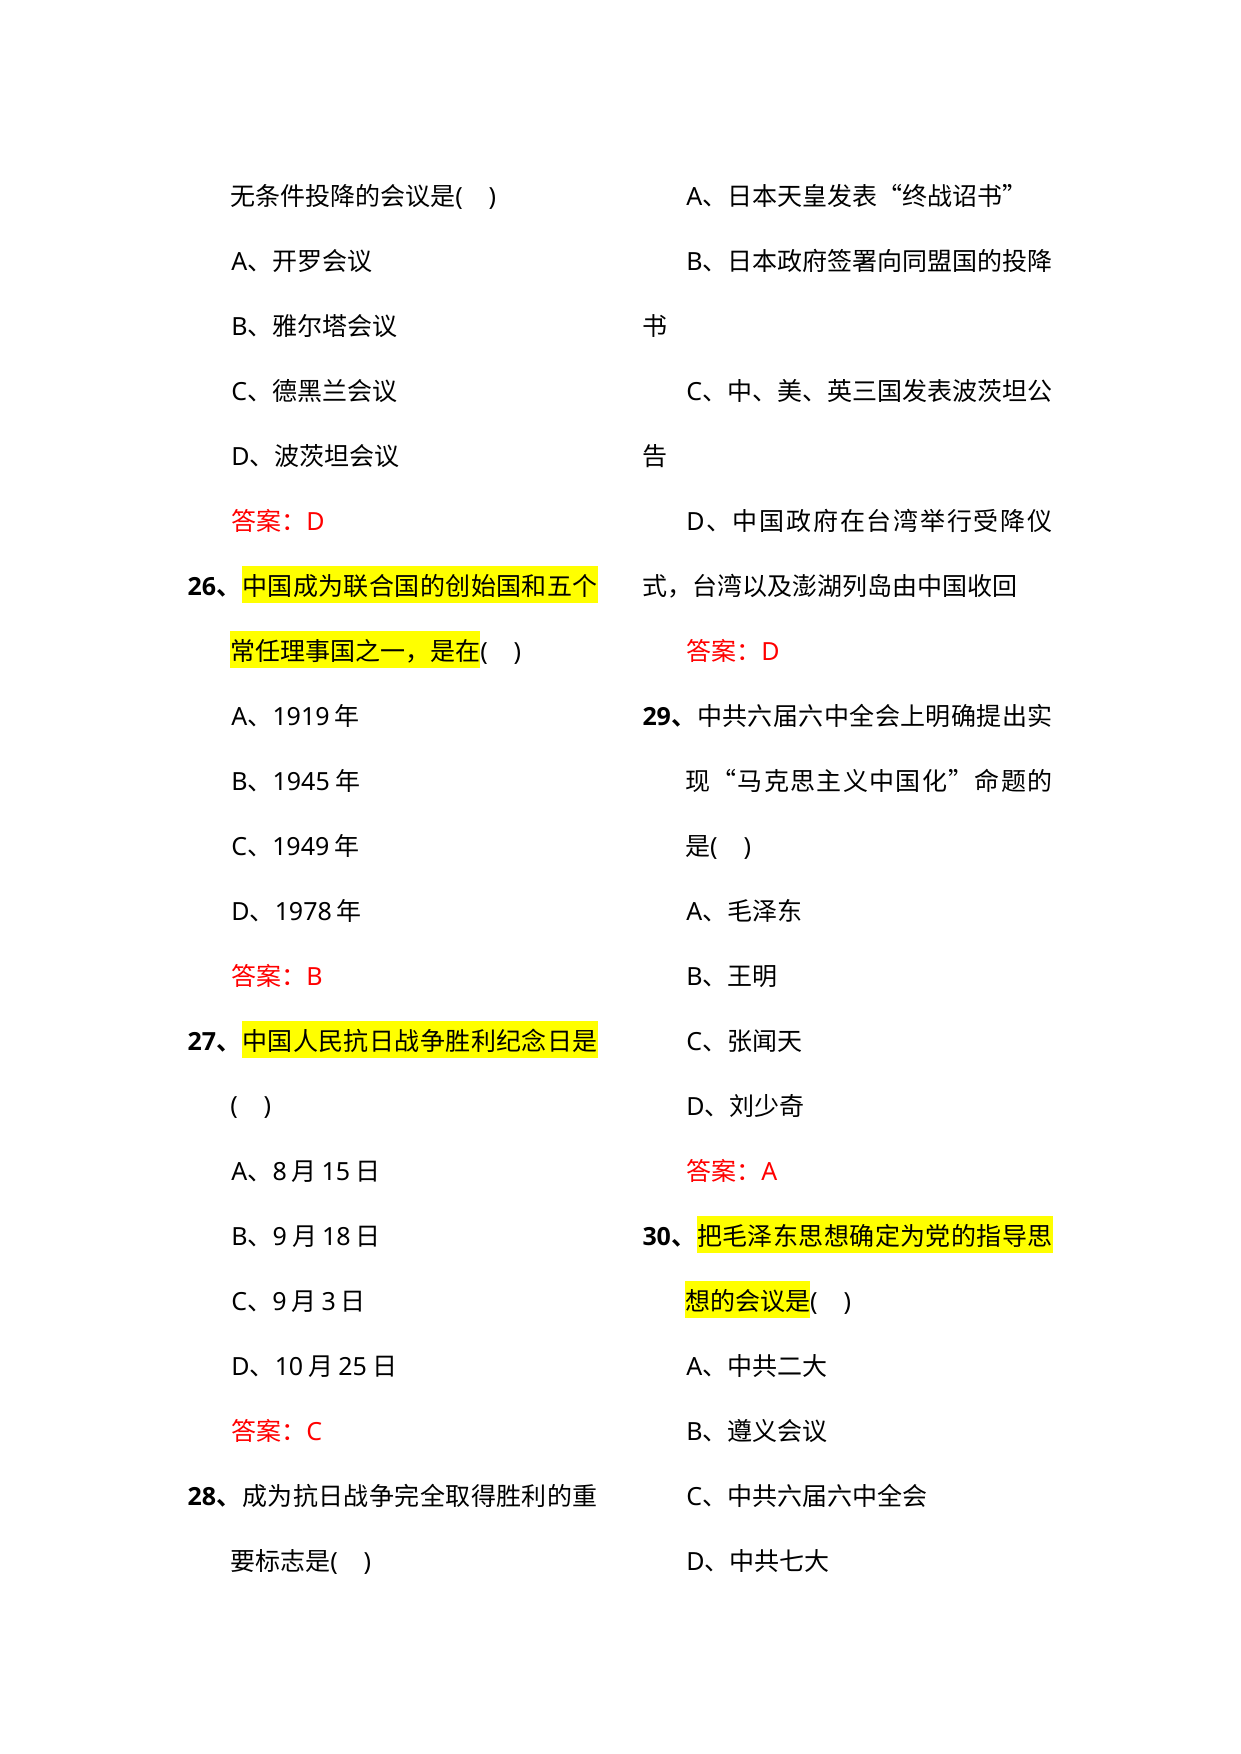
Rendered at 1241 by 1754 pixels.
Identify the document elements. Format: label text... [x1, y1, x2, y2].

text A、开罗会议 [187, 227, 598, 292]
text D、中共七大 [642, 1527, 1053, 1592]
text 27、中国人民抗日战争胜利纪念日是( ) [187, 1007, 598, 1137]
text 25、1945年7月，同盟国敦促日本无条件投降的会议是( ) [187, 162, 598, 227]
text 30、把毛泽东思想确定为党的指导思想的会议是( ) [642, 1202, 1053, 1332]
text A、毛泽东 [642, 877, 1053, 942]
text C、9月3日 [187, 1267, 598, 1332]
text B、遵义会议 [642, 1397, 1053, 1462]
text 答案：C [187, 1397, 598, 1462]
text 答案：A [642, 1137, 1053, 1202]
text A、日本天皇发表“终战诏书” [642, 162, 1053, 227]
text B、王明 [642, 942, 1053, 1007]
text A、1919年 [187, 682, 598, 747]
text D、刘少奇 [642, 1072, 1053, 1137]
text C、1949年 [187, 812, 598, 877]
text B、日本政府签署向同盟国的投降书 [642, 227, 1053, 357]
text B、雅尔塔会议 [187, 292, 598, 357]
text 答案：B [187, 942, 598, 1007]
text 28、成为抗日战争完全取得胜利的重要标志是( ) [187, 1462, 598, 1592]
text D、10月25日 [187, 1332, 598, 1397]
text C、德黑兰会议 [187, 357, 598, 422]
text 答案：D [642, 617, 1053, 682]
text 29、中共六届六中全会上明确提出实现“马克思主义中国化”命题的是( ) [642, 682, 1053, 877]
text D、波茨坦会议 [187, 422, 598, 487]
text B、1945年 [187, 747, 598, 812]
text 答案：D [187, 487, 598, 552]
text A、中共二大 [642, 1332, 1053, 1397]
text C、中、美、英三国发表波茨坦公告 [642, 357, 1053, 487]
text B、9月18日 [187, 1202, 598, 1267]
text D、1978年 [187, 877, 598, 942]
text A、8月15日 [187, 1137, 598, 1202]
text C、张闻天 [642, 1007, 1053, 1072]
text C、中共六届六中全会 [642, 1462, 1053, 1527]
text 26、中国成为联合国的创始国和五个常任理事国之一，是在( ) [187, 552, 598, 682]
text D、中国政府在台湾举行受降仪式，台湾以及澎湖列岛由中国收回 [642, 487, 1053, 617]
